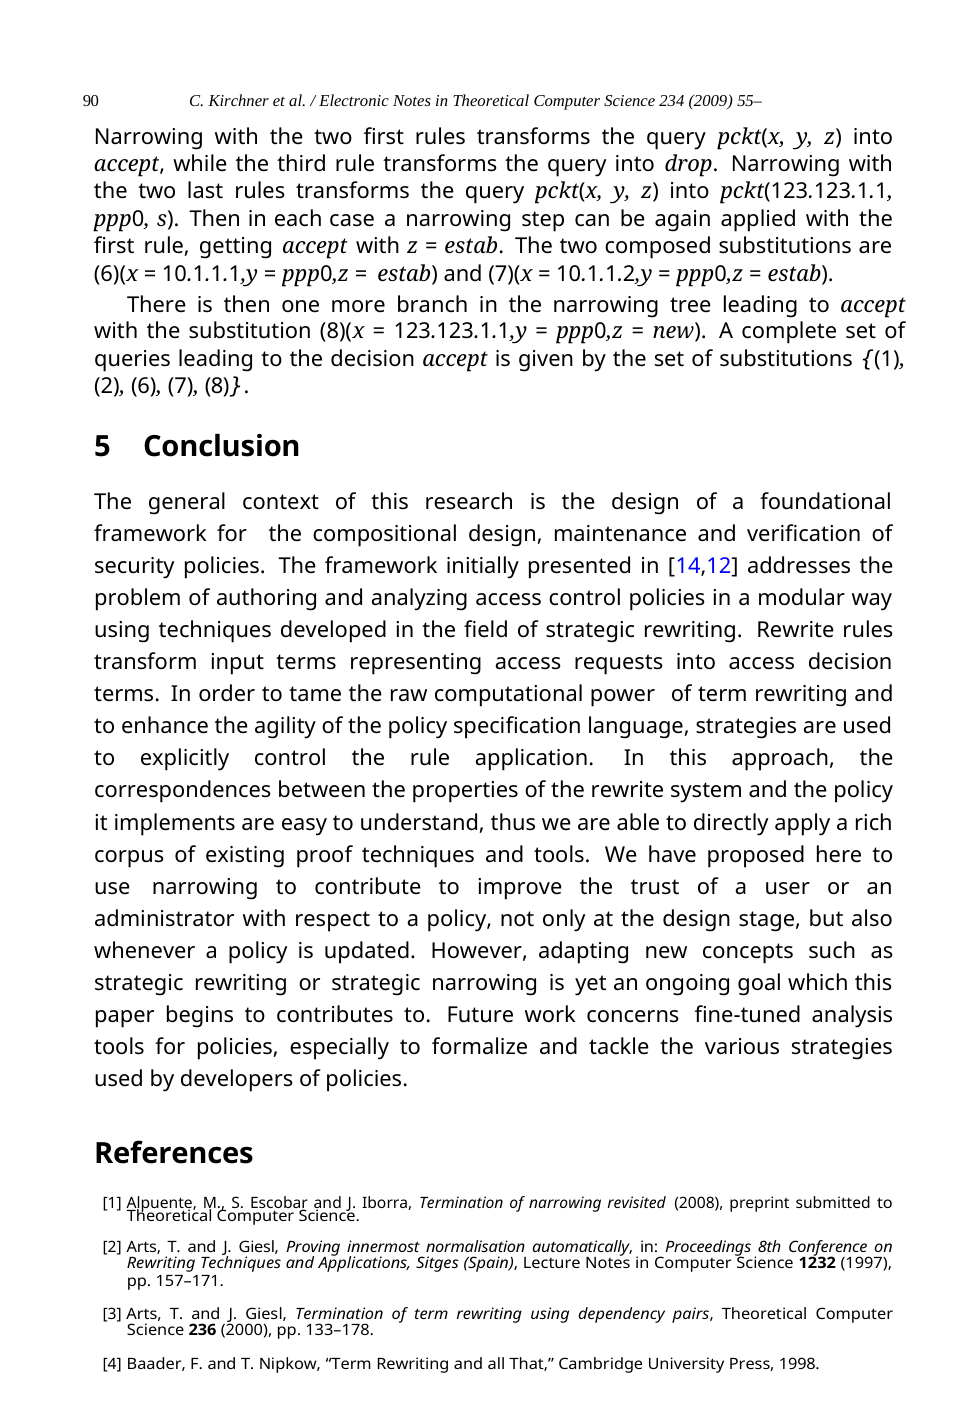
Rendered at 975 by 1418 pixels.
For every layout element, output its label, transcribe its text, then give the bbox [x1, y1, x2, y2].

subtitle Conclusion [94, 425, 917, 465]
list Alpuente, M., S. Escobar and J. Iborra, Termination of narrowing revisited (2008), preprint submitted to Theoretical Computer Science. [102, 1197, 893, 1226]
text Narrowing with the two first rules transforms the query pckt(x, y, z) into accept, while the third rule transforms the query into drop. Narrowing with the two last rules transforms the query pckt(x, y, z) into pckt(123.123.1.1, ppp0, s). Then in each case a narrowing step can be again applied with the first rule, getting accept with z = estab. The two composed substitutions are (6)(x = 10.1.1.1,y = ppp0,z = estab) and (7)(x = 10.1.1.2,y = ppp0,z = estab). [94, 123, 893, 288]
subtitle References [94, 1133, 917, 1172]
list Arts, T. and J. Giesl, Proving innermost normalisation automatically, in: Proceedings 8th Conference on Rewriting Techniques and Applications, Sitges (Spain), Lecture Notes in Computer Science 1232 (1997), pp. 157–171. [102, 1239, 893, 1291]
list Baader, F. and T. Nipkow, “Term Rewriting and all That,” Cambridge University Press, 1998. [102, 1352, 917, 1374]
list Arts, T. and J. Giesl, Termination of term rewriting using dependency pairs, Theoretical Computer Science 236 (2000), pp. 133–178. [102, 1306, 893, 1340]
text The general context of this research is the design of a foundational framework for the compositional design, maintenance and verification of security policies. The framework initially presented in [14,12] addresses the problem of authoring and analyzing access control policies in a modular way using techniques developed in the field of strategic rewriting. Rewrite rules transform input terms representing access requests into access decision terms. In order to tame the raw computational power of term rewriting and to enhance the agility of the policy specification language, strategies are used to explicitly control the rule application. In this approach, the correspondences between the properties of the rewrite system and the policy it implements are easy to understand, thus we are able to directly apply a rich corpus of existing proof techniques and tools. We have proposed here to use narrowing to contribute to improve the trust of a user or an administrator with respect to a policy, not only at the design stage, but also whenever a policy is updated. However, adapting new concepts such as strategic rewriting or strategic narrowing is yet an ongoing goal which this paper begins to contributes to. Future work concerns fine-tuned analysis tools for policies, especially to formalize and tackle the various strategies used by developers of policies. [94, 486, 893, 1093]
text There is then one more branch in the narrowing tree leading to accept with the substitution (8)(x = 123.123.1.1,y = ppp0,z = new). A complete set of queries leading to the decision accept is given by the set of substitutions {(1), (2), (6), (7), (8)}. [94, 290, 905, 400]
